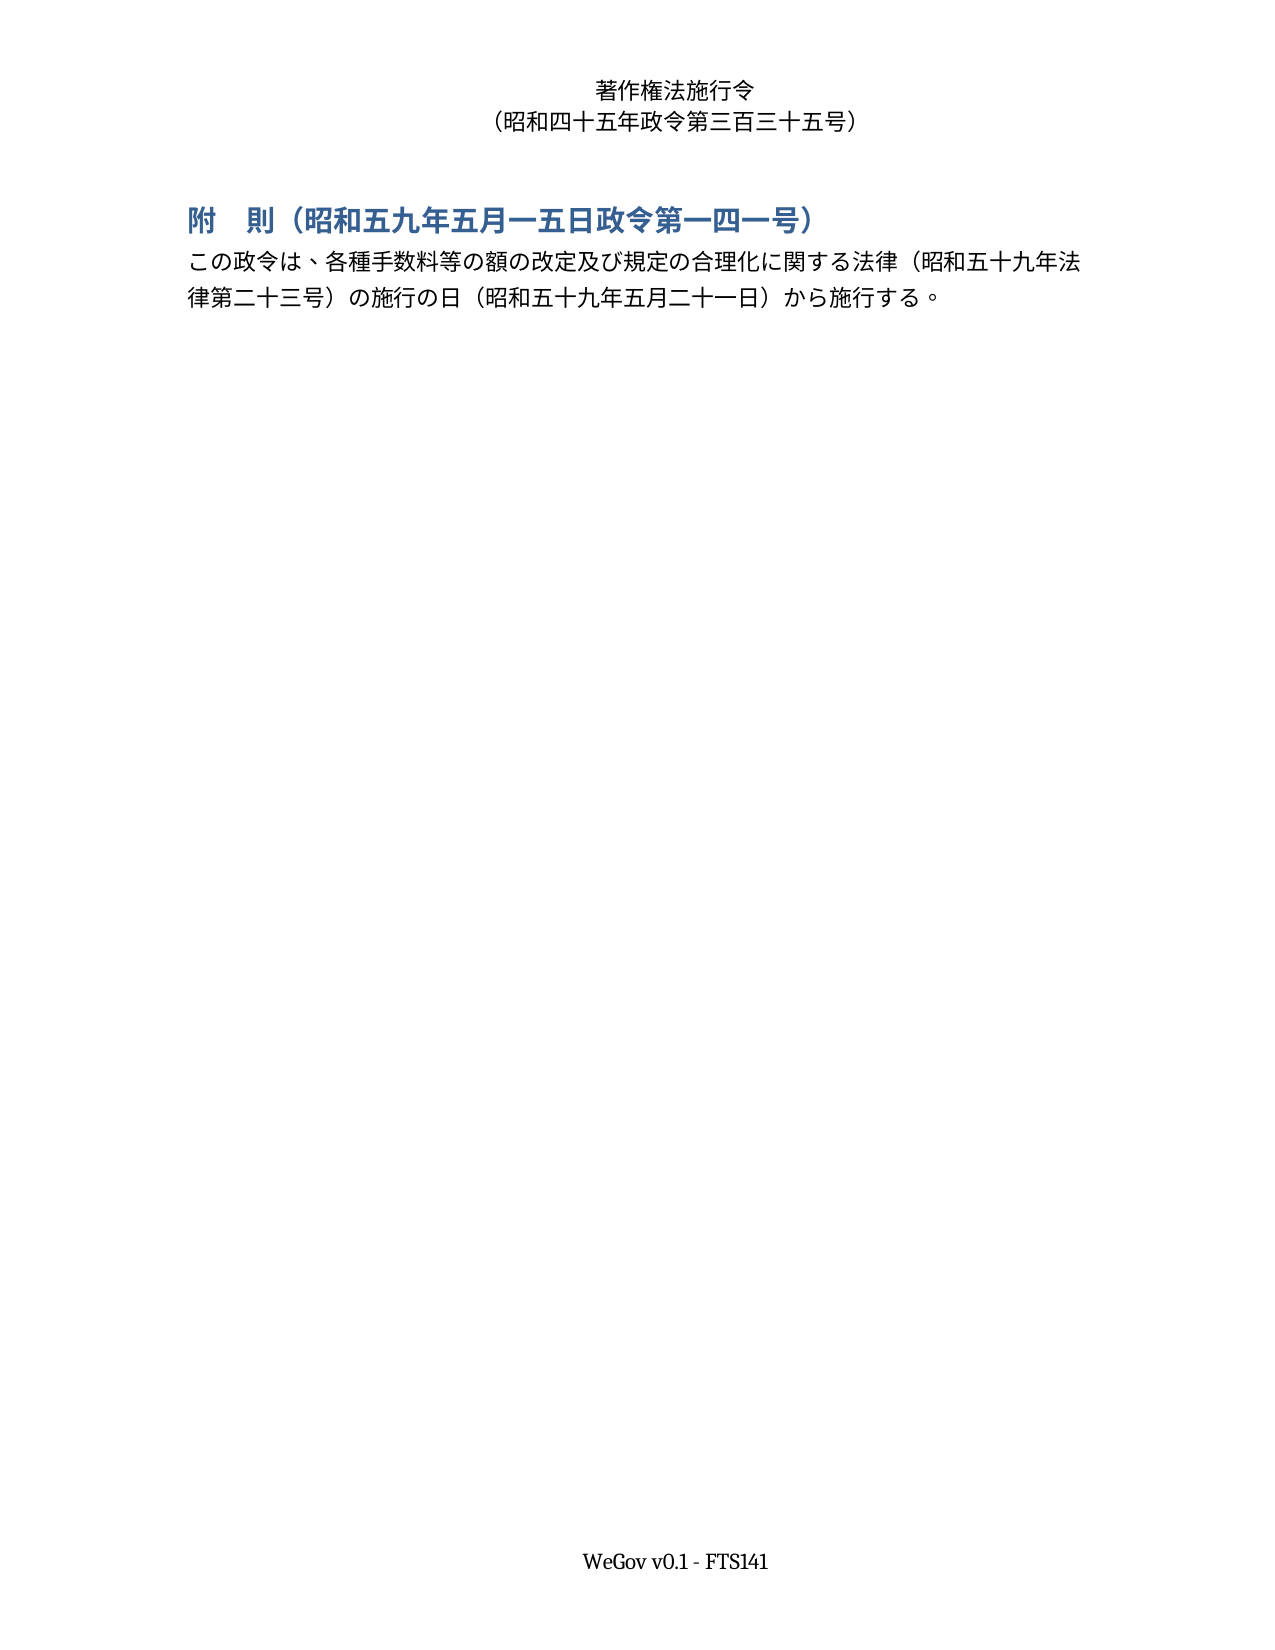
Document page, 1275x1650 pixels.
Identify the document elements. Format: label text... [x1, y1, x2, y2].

text この政令は、各種手数料等の額の改定及び規定の合理化に関する法律（昭和五十九年法律第二十三号）の施行の日（昭和五十九年五月二十一日）から施行する。 [187, 246, 1087, 313]
subtitle 附 則（昭和五九年五月一五日政令第一四一号） [187, 200, 1087, 240]
